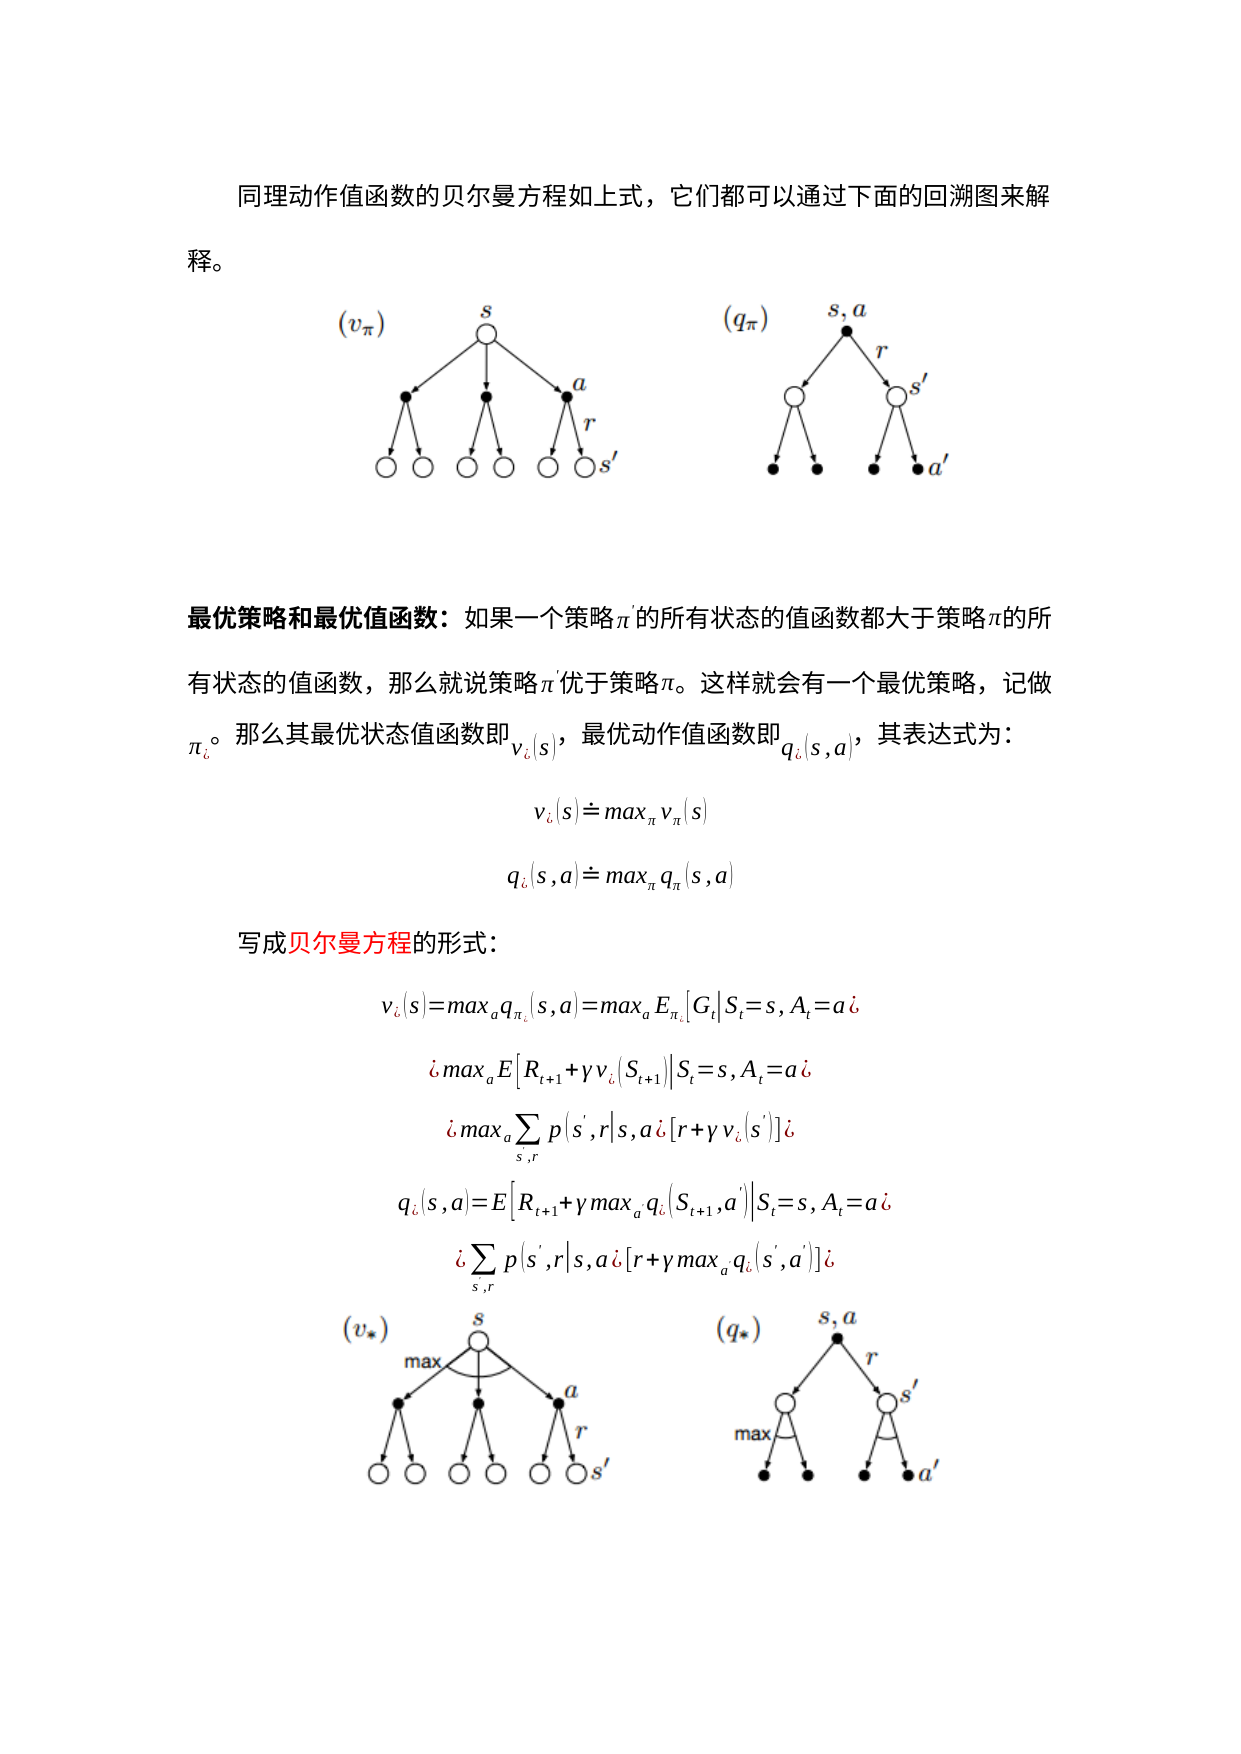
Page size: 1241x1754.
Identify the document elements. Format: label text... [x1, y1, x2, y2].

text 最优策略和最优值函数：如果一个策略的所有状态的值函数都大于策略的所有状态的值函数，那么就说策略优于策略。这样就会有一个最优策略，记做。那么其最优状态值函数即，最优动作值函数即，其表达式为： [187, 584, 1053, 779]
text 写成贝尔曼方程的形式： [187, 909, 1053, 974]
text 同理动作值函数的贝尔曼方程如上式，它们都可以通过下面的回溯图来解释。 [187, 162, 1053, 292]
picture [328, 1299, 957, 1500]
picture [326, 292, 958, 498]
